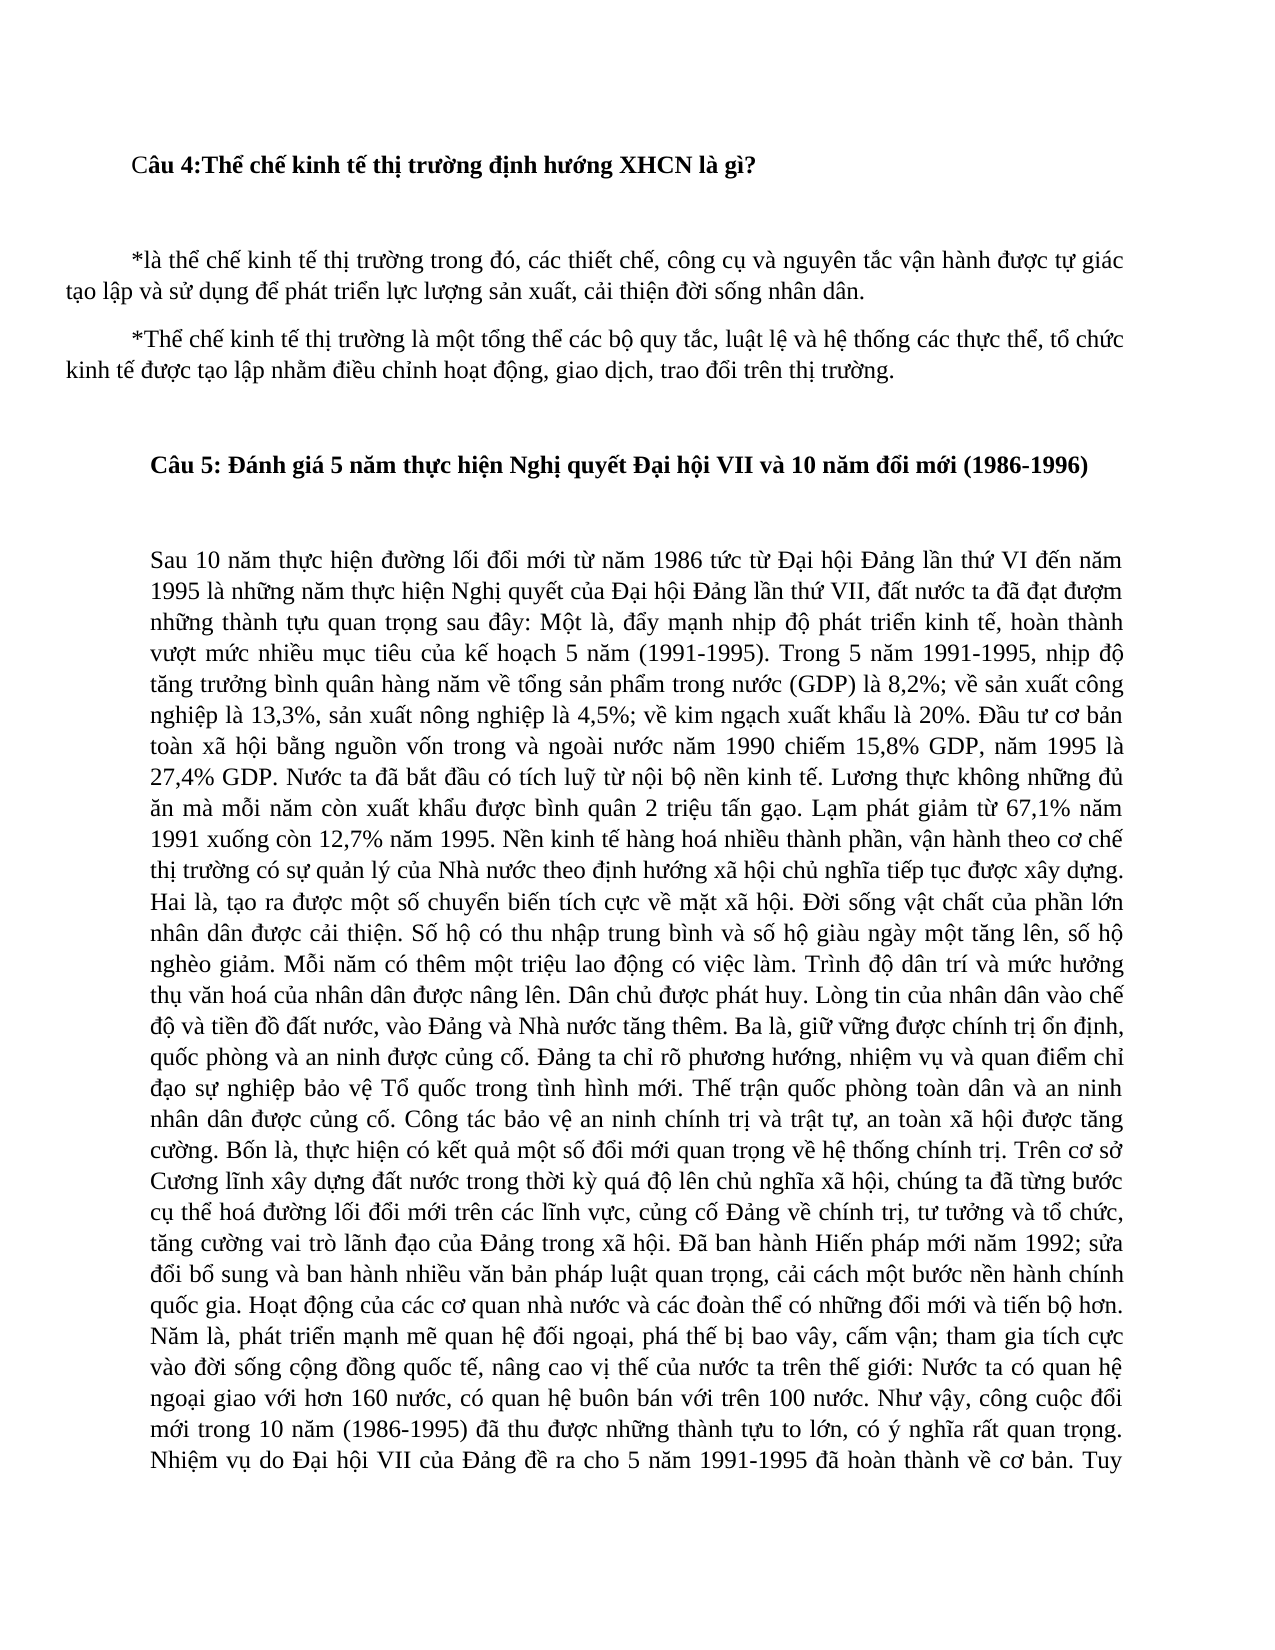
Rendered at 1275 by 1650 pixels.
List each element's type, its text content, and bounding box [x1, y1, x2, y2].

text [150, 545, 1125, 1474]
text *là thể chế kinh tế thị trường trong đó, các thiết chế, công cụ và nguyên tắc vận hành được tự giác tạo lập và sử dụng để phát triển lực lượng sản xuất, cải thiện đời sống nhân dân. [66, 245, 1125, 305]
text Câu 4:Thể chế kinh tế thị trường định hướng XHCN là gì? [66, 150, 1125, 179]
text Câu 5: Đánh giá 5 năm thực hiện Nghị quyết Đại hội VII và 10 năm đổi mới (1986-1996) [150, 451, 1125, 479]
text *Thể chế kinh tế thị trường là một tổng thể các bộ quy tắc, luật lệ và hệ thống các thực thể, tổ chức kinh tế được tạo lập nhằm điều chỉnh hoạt động, giao dịch, trao đổi trên thị trường. [66, 324, 1125, 384]
